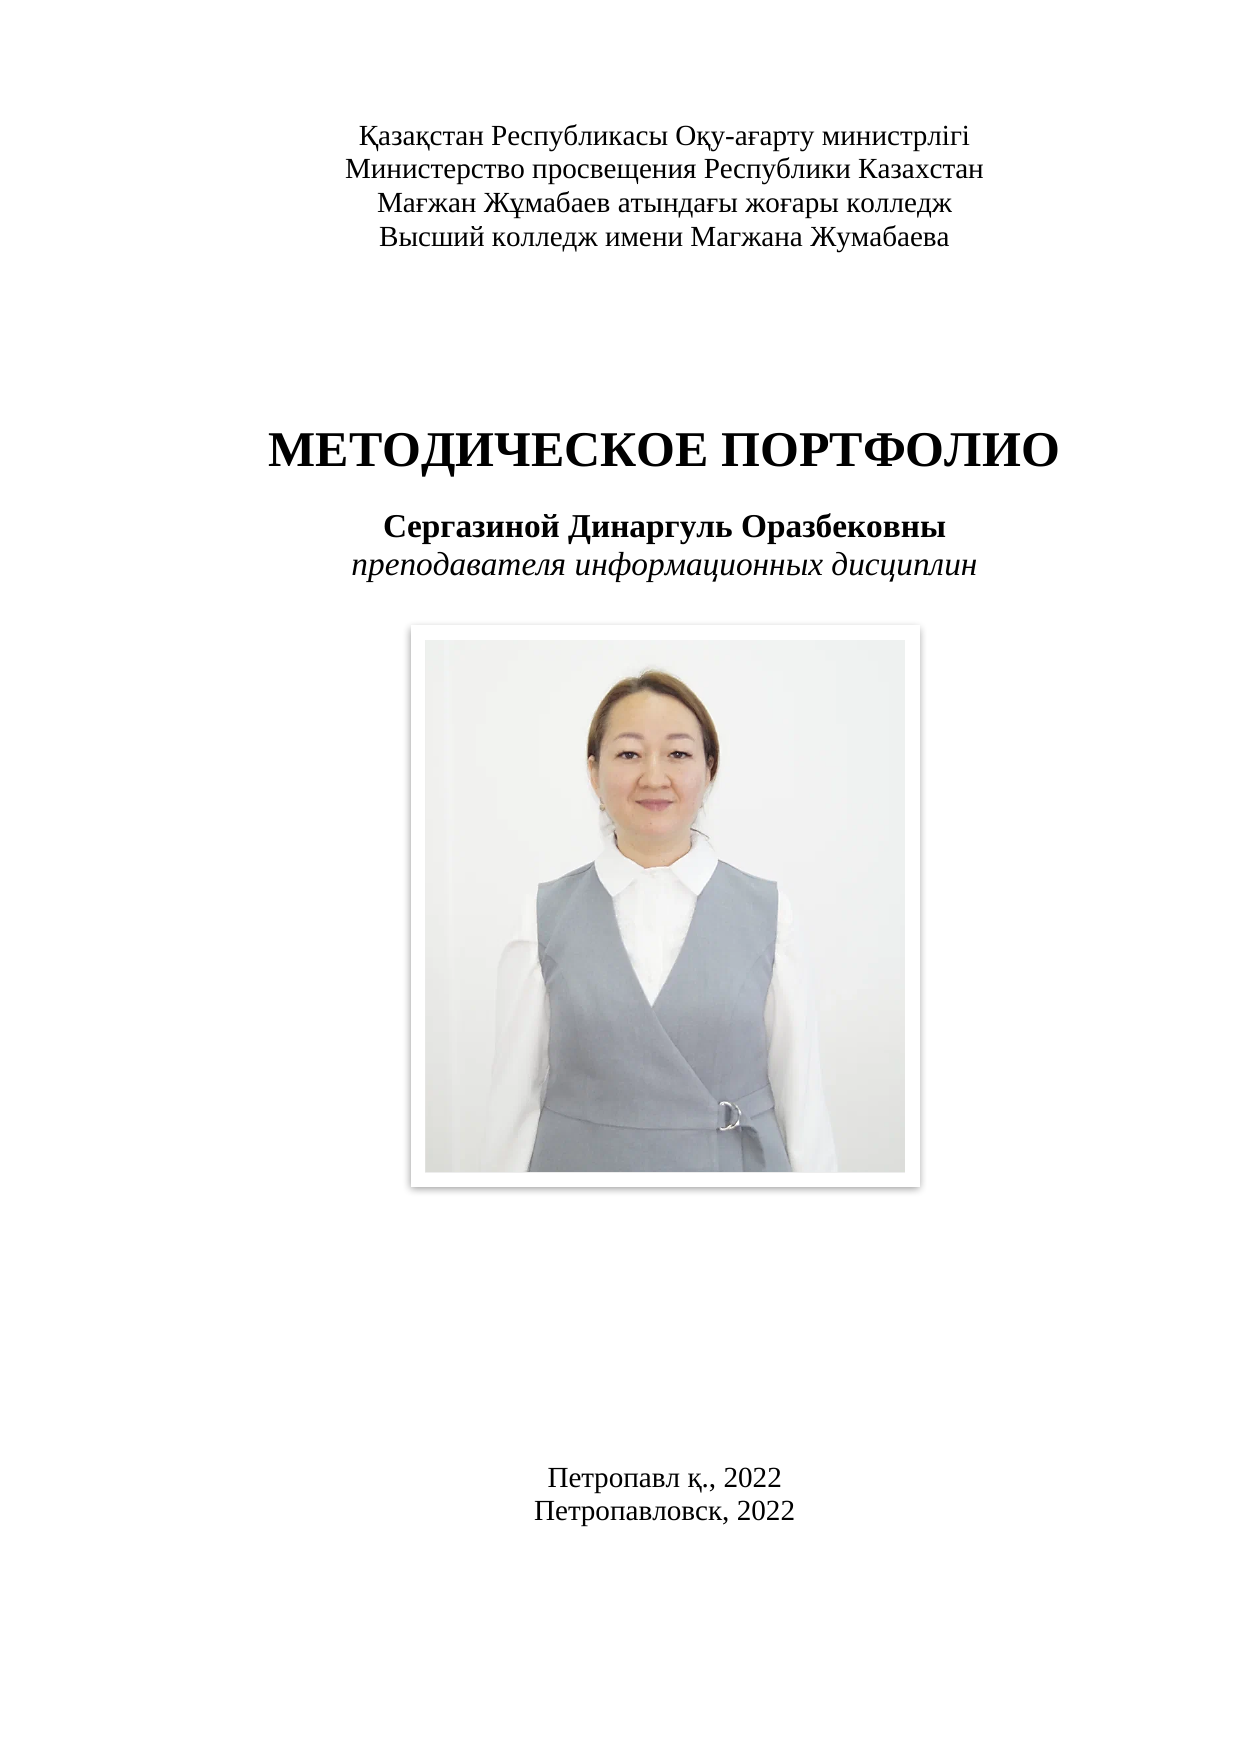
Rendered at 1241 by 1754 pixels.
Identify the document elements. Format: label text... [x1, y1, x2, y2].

text Высший колледж имени Магжана Жумабаева [177, 219, 1152, 252]
text Министерство просвещения Республики Казахстан [177, 152, 1152, 185]
text Қазақстан Республикасы Оқу-ағарту министрлігі [177, 118, 1152, 152]
picture [425, 640, 905, 1172]
text Петропавловск, 2022 [177, 1493, 1152, 1527]
text Сергазиной Динаргуль Оразбековны [177, 506, 1152, 544]
text преподавателя информационных дисциплин [177, 544, 1152, 583]
text МЕТОДИЧЕСКОЕ ПОРТФОЛИО [177, 419, 1152, 477]
text Петропавл қ., 2022 [177, 1460, 1152, 1493]
text Мағжан Жұмабаев атындағы жоғары колледж [177, 185, 1152, 219]
